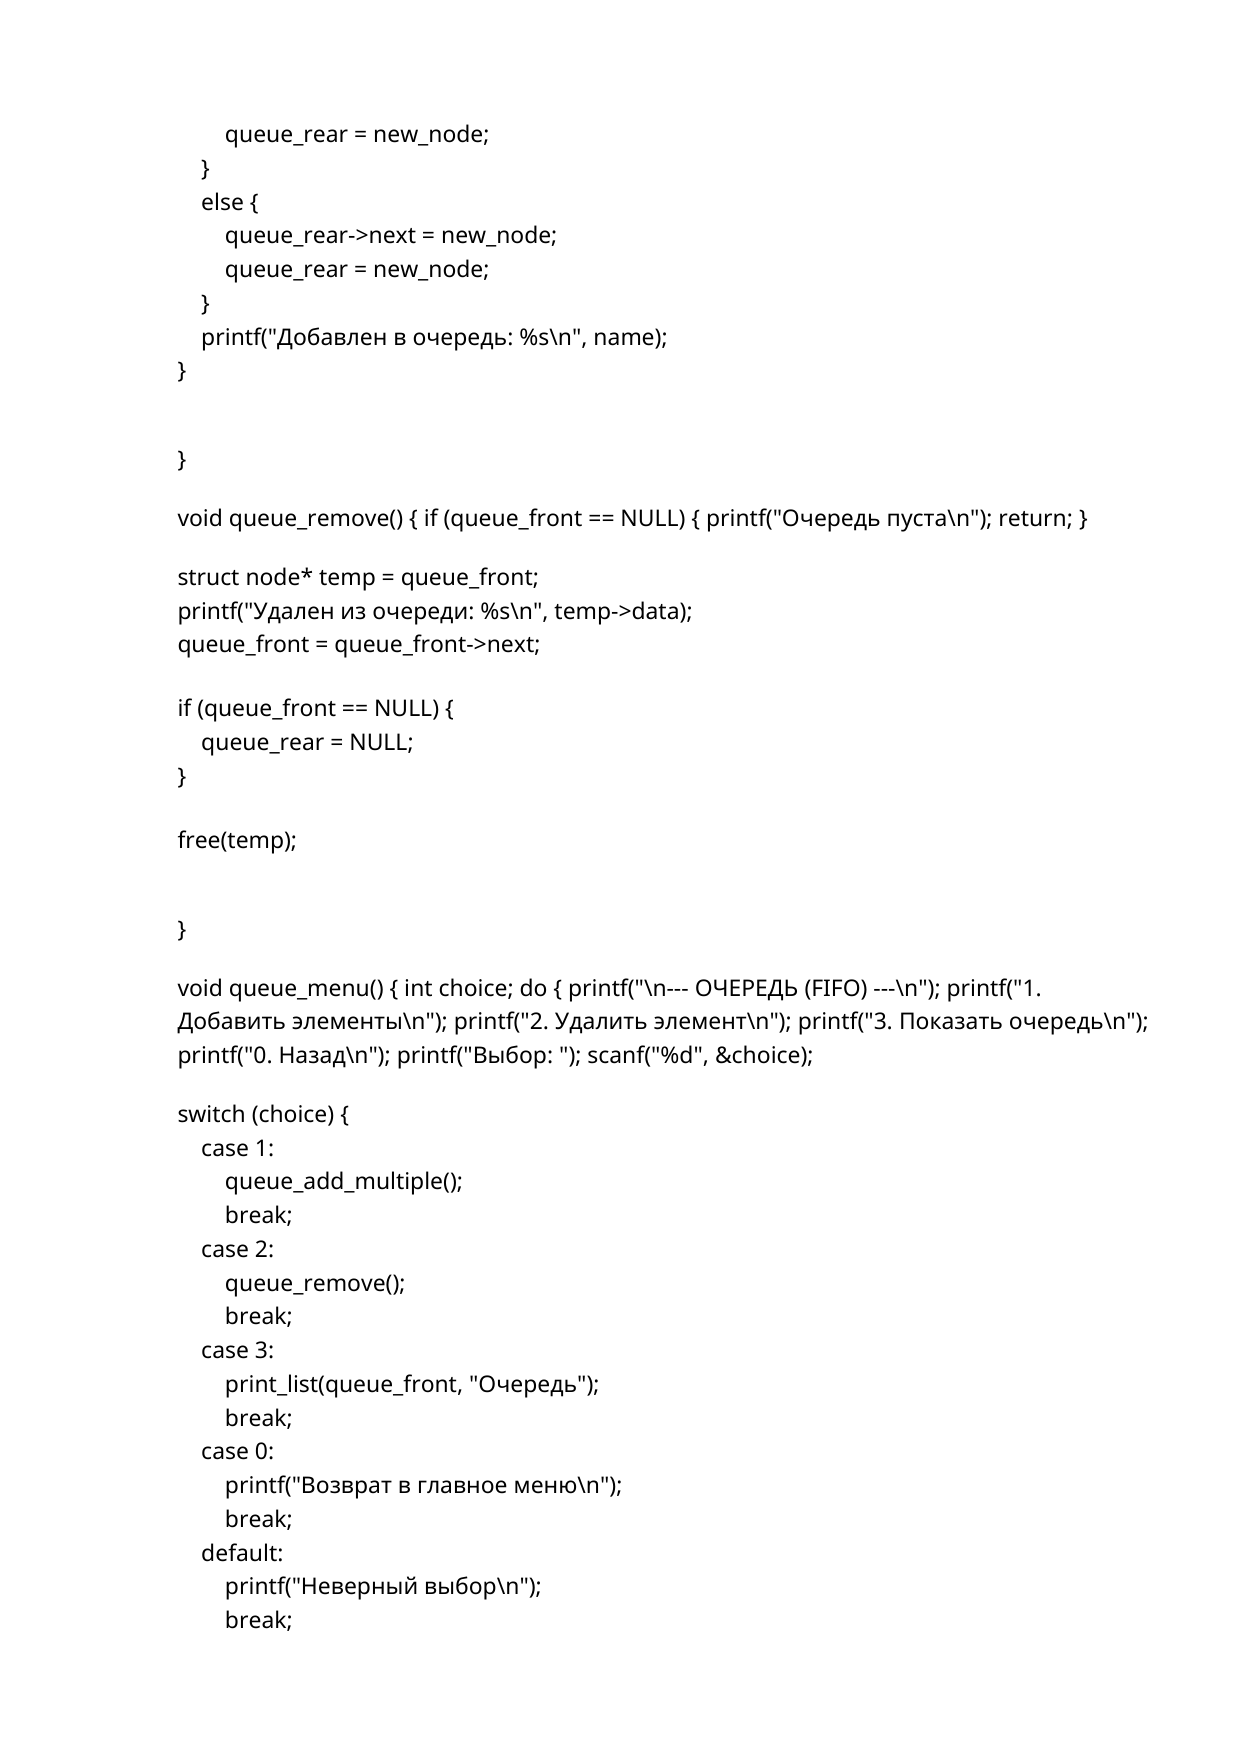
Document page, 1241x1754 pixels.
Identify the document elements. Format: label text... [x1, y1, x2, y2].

text } [177, 913, 1152, 944]
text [177, 1098, 1152, 1635]
text void queue_menu() { int choice; do { printf("\n--- ОЧЕРЕДЬ (FIFO) ---\n"); printf("1. Добавить элементы\n"); printf("2. Удалить элемент\n"); printf("3. Показать очередь\n"); printf("0. Назад\n"); printf("Выбор: "); scanf("%d", &choice); [177, 971, 1152, 1070]
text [177, 118, 1152, 416]
text struct node* temp = queue_front; printf("Удален из очереди: %s\n", temp->data); queue_front = queue_front->next; if (queue_front == NULL) { queue_rear = NULL; } free(temp); [177, 561, 1152, 886]
text } [177, 443, 1152, 474]
text void queue_remove() { if (queue_front == NULL) { printf("Очередь пуста\n"); return; } [177, 502, 1152, 533]
